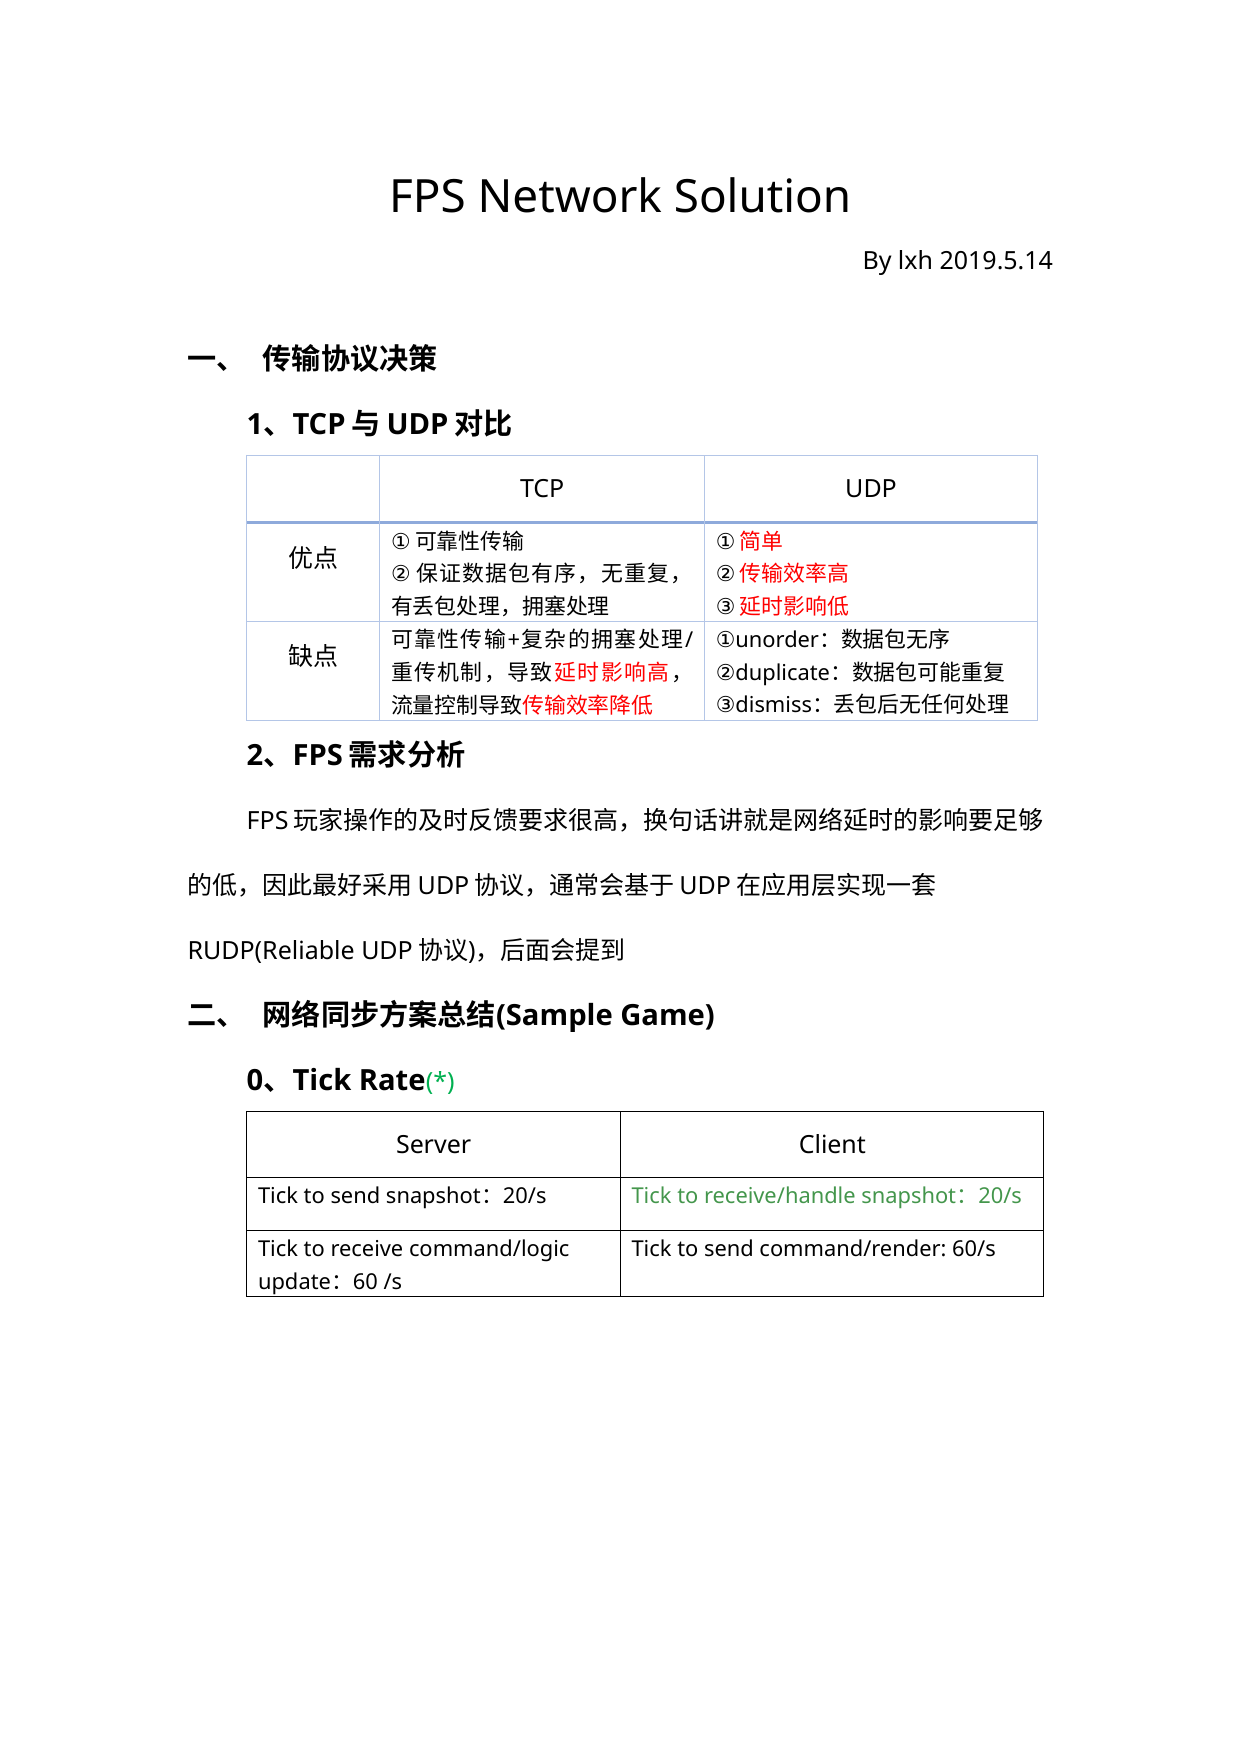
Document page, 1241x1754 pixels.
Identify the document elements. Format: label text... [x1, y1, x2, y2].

text 0、Tick Rate(*) [187, 1046, 1053, 1111]
list 传输协议决策 [187, 324, 1053, 389]
table_cell 缺点 [247, 622, 379, 720]
text FPS玩家操作的及时反馈要求很高，换句话讲就是网络延时的影响要足够的低，因此最好采用UDP协议，通常会基于UDP在应用层实现一套RUDP(Reliable UDP协议)，后面会提到 [187, 786, 1053, 981]
table_cell 优点 [247, 524, 379, 621]
text FPS Network Solution [187, 162, 1053, 227]
table_cell Tick to send snapshot：20/s [247, 1178, 620, 1230]
table_cell ①unorder：数据包无序 ②duplicate：数据包可能重复 ③dismiss：丢包后无任何处理 [705, 622, 1037, 720]
text By lxh 2019.5.14 [187, 227, 1053, 292]
table_header TCP [380, 456, 704, 521]
list 网络同步方案总结(Sample Game) [187, 981, 1053, 1046]
table_cell Tick to send command/render: 60/s [621, 1231, 1043, 1296]
table_header UDP [705, 456, 1037, 521]
text 2、FPS需求分析 [187, 721, 1053, 786]
table_cell ①简单 ②传输效率高 ③延时影响低 [705, 524, 1037, 621]
table_header Server [247, 1112, 620, 1177]
text 1、TCP与UDP对比 [187, 389, 1053, 454]
table_cell Tick to receive/handle snapshot：20/s [621, 1178, 1043, 1230]
table_cell ①可靠性传输 ②保证数据包有序，无重复，有丢包处理，拥塞处理 [380, 524, 704, 621]
table_cell Tick to receive command/logic update：60 /s [247, 1231, 620, 1296]
table_cell 可靠性传输+复杂的拥塞处理/重传机制，导致延时影响高，流量控制导致传输效率降低 [380, 622, 704, 720]
table_header [247, 456, 379, 521]
table_header Client [621, 1112, 1043, 1177]
